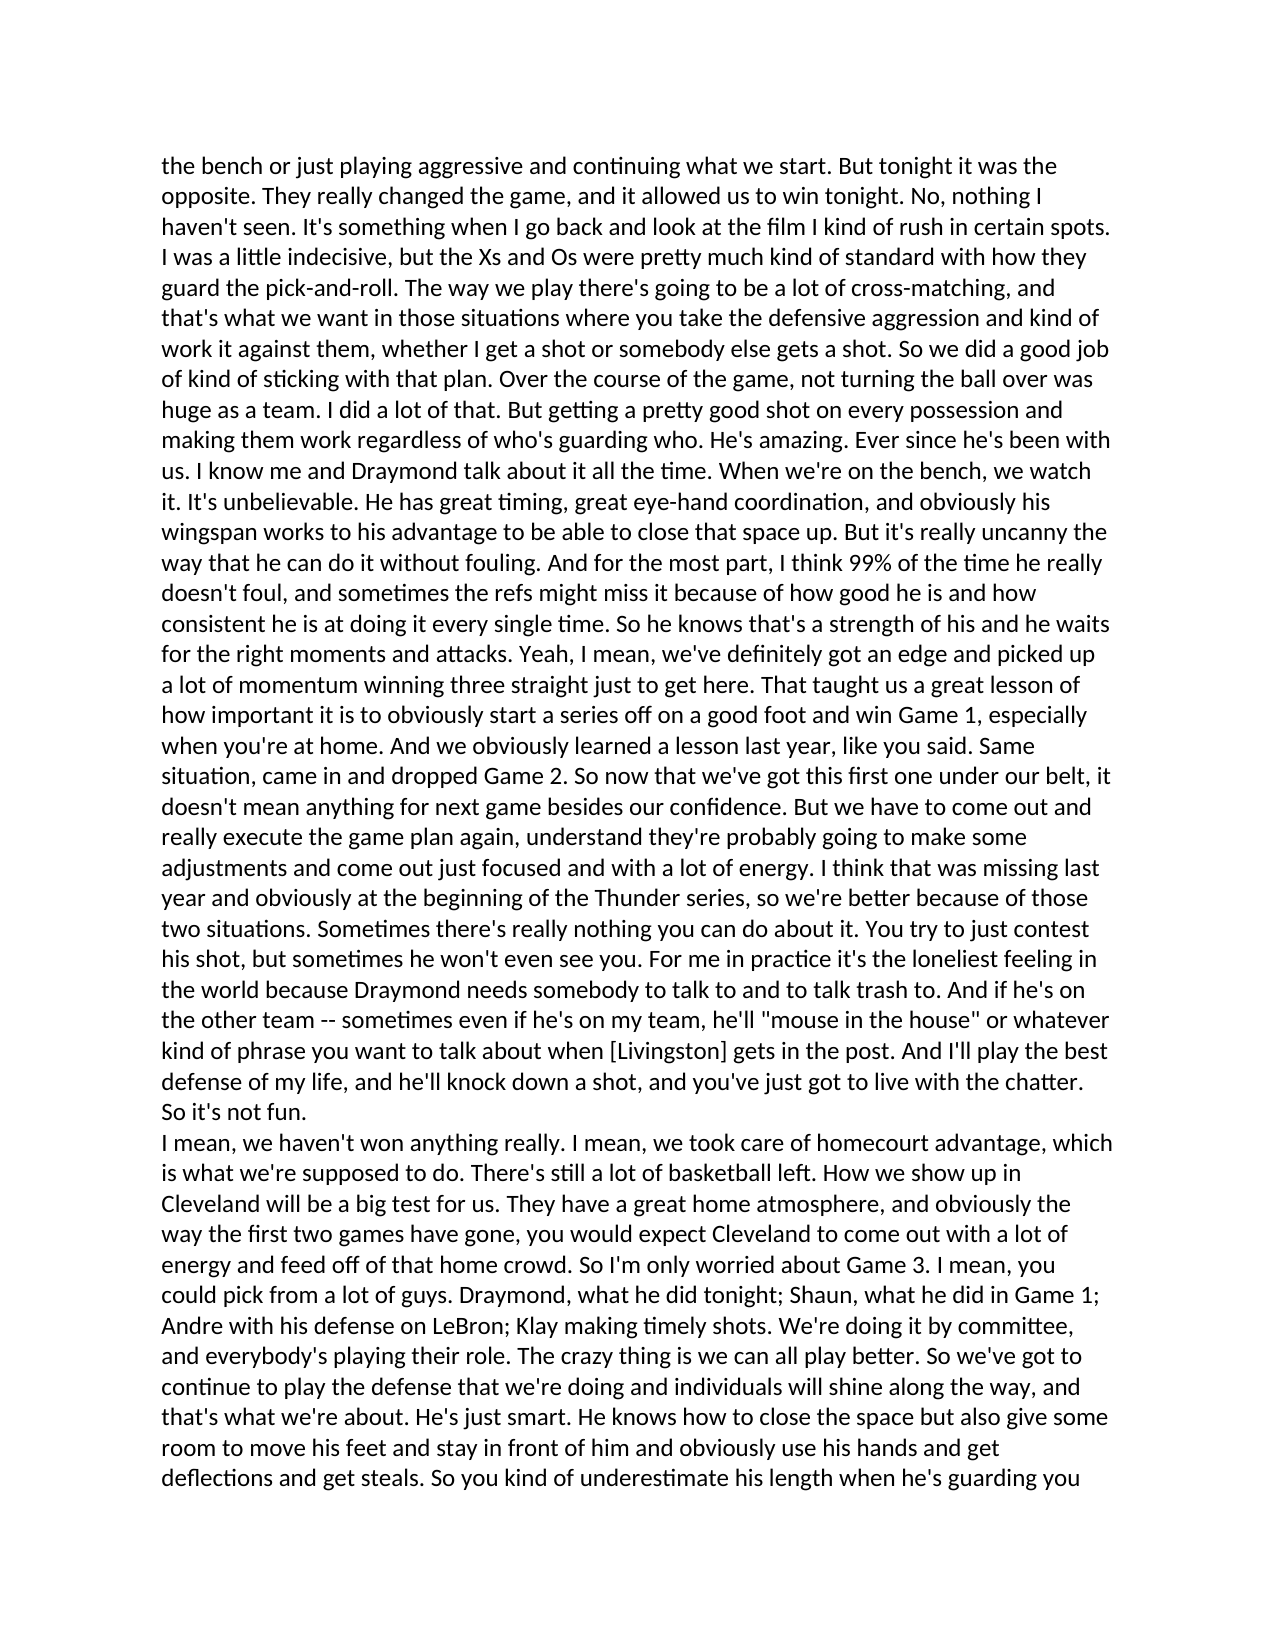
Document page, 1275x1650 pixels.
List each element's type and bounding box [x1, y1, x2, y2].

table_cell [150, 1127, 1125, 1493]
table_cell [150, 150, 1125, 1127]
